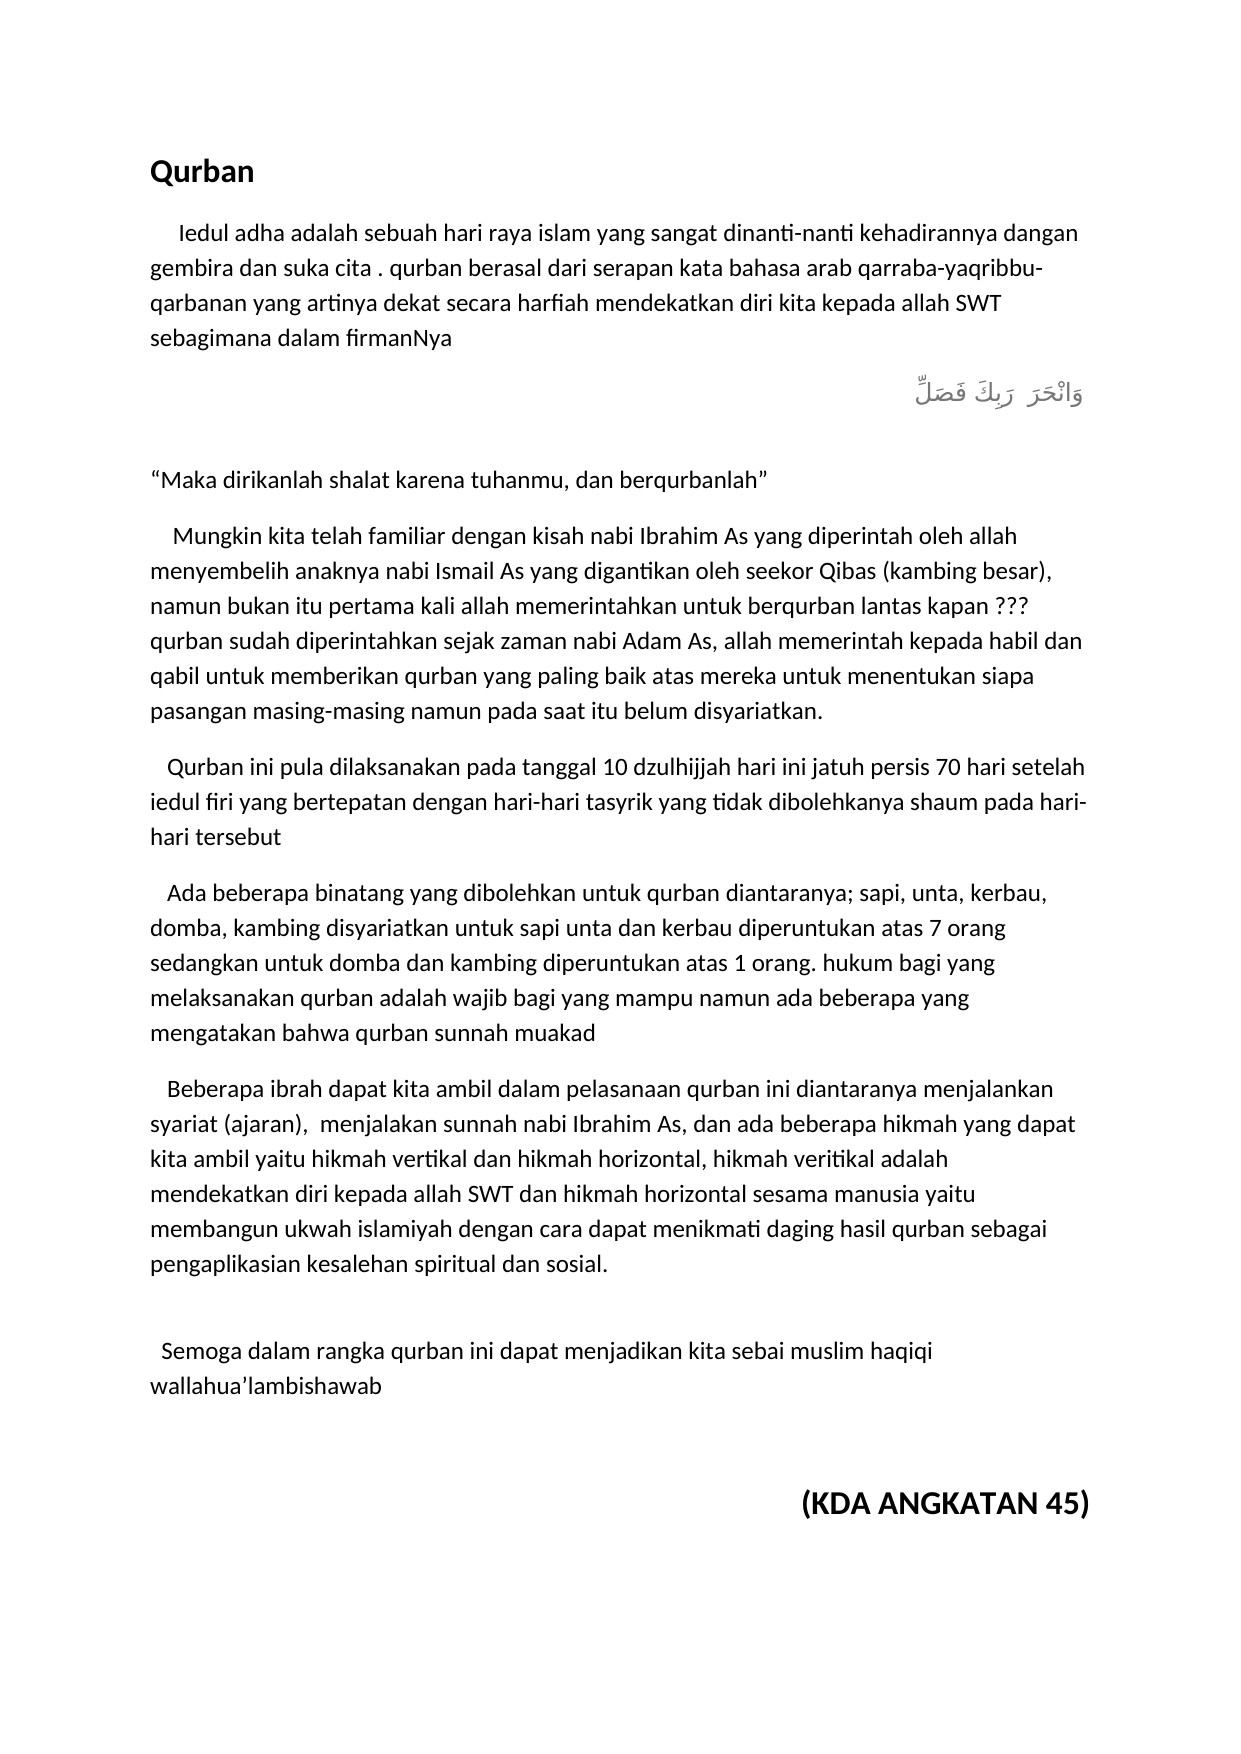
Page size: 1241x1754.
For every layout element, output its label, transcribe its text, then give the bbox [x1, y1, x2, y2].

text Ada beberapa binatang yang dibolehkan untuk qurban diantaranya; sapi, unta, kerbau, domba, kambing disyariatkan untuk sapi unta dan kerbau diperuntukan atas 7 orang sedangkan untuk domba dan kambing diperuntukan atas 1 orang. hukum bagi yang melaksanakan qurban adalah wajib bagi yang mampu namun ada beberapa yang mengatakan bahwa qurban sunnah muakad [150, 877, 1090, 1047]
text Beberapa ibrah dapat kita ambil dalam pelasanaan qurban ini diantaranya menjalankan syariat (ajaran), menjalakan sunnah nabi Ibrahim As, dan ada beberapa hikmah yang dapat kita ambil yaitu hikmah vertikal dan hikmah horizontal, hikmah veritikal adalah mendekatkan diri kepada allah SWT dan hikmah horizontal sesama manusia yaitu membangun ukwah islamiyah dengan cara dapat menikmati daging hasil qurban sebagai pengaplikasian kesalehan spiritual dan sosial. [150, 1073, 1090, 1310]
text “Maka dirikanlah shalat karena tuhanmu, dan berqurbanlah” [150, 464, 1090, 495]
text Iedul adha adalah sebuah hari raya islam yang sangat dinanti-nanti kehadirannya dangan gembira dan suka cita . qurban berasal dari serapan kata bahasa arab qarraba-yaqribbu-qarbanan yang artinya dekat secara harfiah mendekatkan diri kita kepada allah SWT sebagimana dalam firmanNya [150, 218, 1090, 353]
text Qurban [150, 150, 1090, 191]
text (KDA ANGKATAN 45) [150, 1482, 1090, 1523]
text وَانْحَرَ رَبِكَ فَصَلِّ [150, 378, 1090, 439]
text Qurban ini pula dilaksanakan pada tanggal 10 dzulhijjah hari ini jatuh persis 70 hari setelah iedul firi yang bertepatan dengan hari-hari tasyrik yang tidak dibolehkanya shaum pada hari-hari tersebut [150, 751, 1090, 852]
text Mungkin kita telah familiar dengan kisah nabi Ibrahim As yang diperintah oleh allah menyembelih anaknya nabi Ismail As yang digantikan oleh seekor Qibas (kambing besar), namun bukan itu pertama kali allah memerintahkan untuk berqurban lantas kapan ??? qurban sudah diperintahkan sejak zaman nabi Adam As, allah memerintah kepada habil dan qabil untuk memberikan qurban yang paling baik atas mereka untuk menentukan siapa pasangan masing-masing namun pada saat itu belum disyariatkan. [150, 520, 1090, 726]
text Semoga dalam rangka qurban ini dapat menjadikan kita sebai muslim haqiqi wallahua’lambishawab [150, 1335, 1090, 1401]
